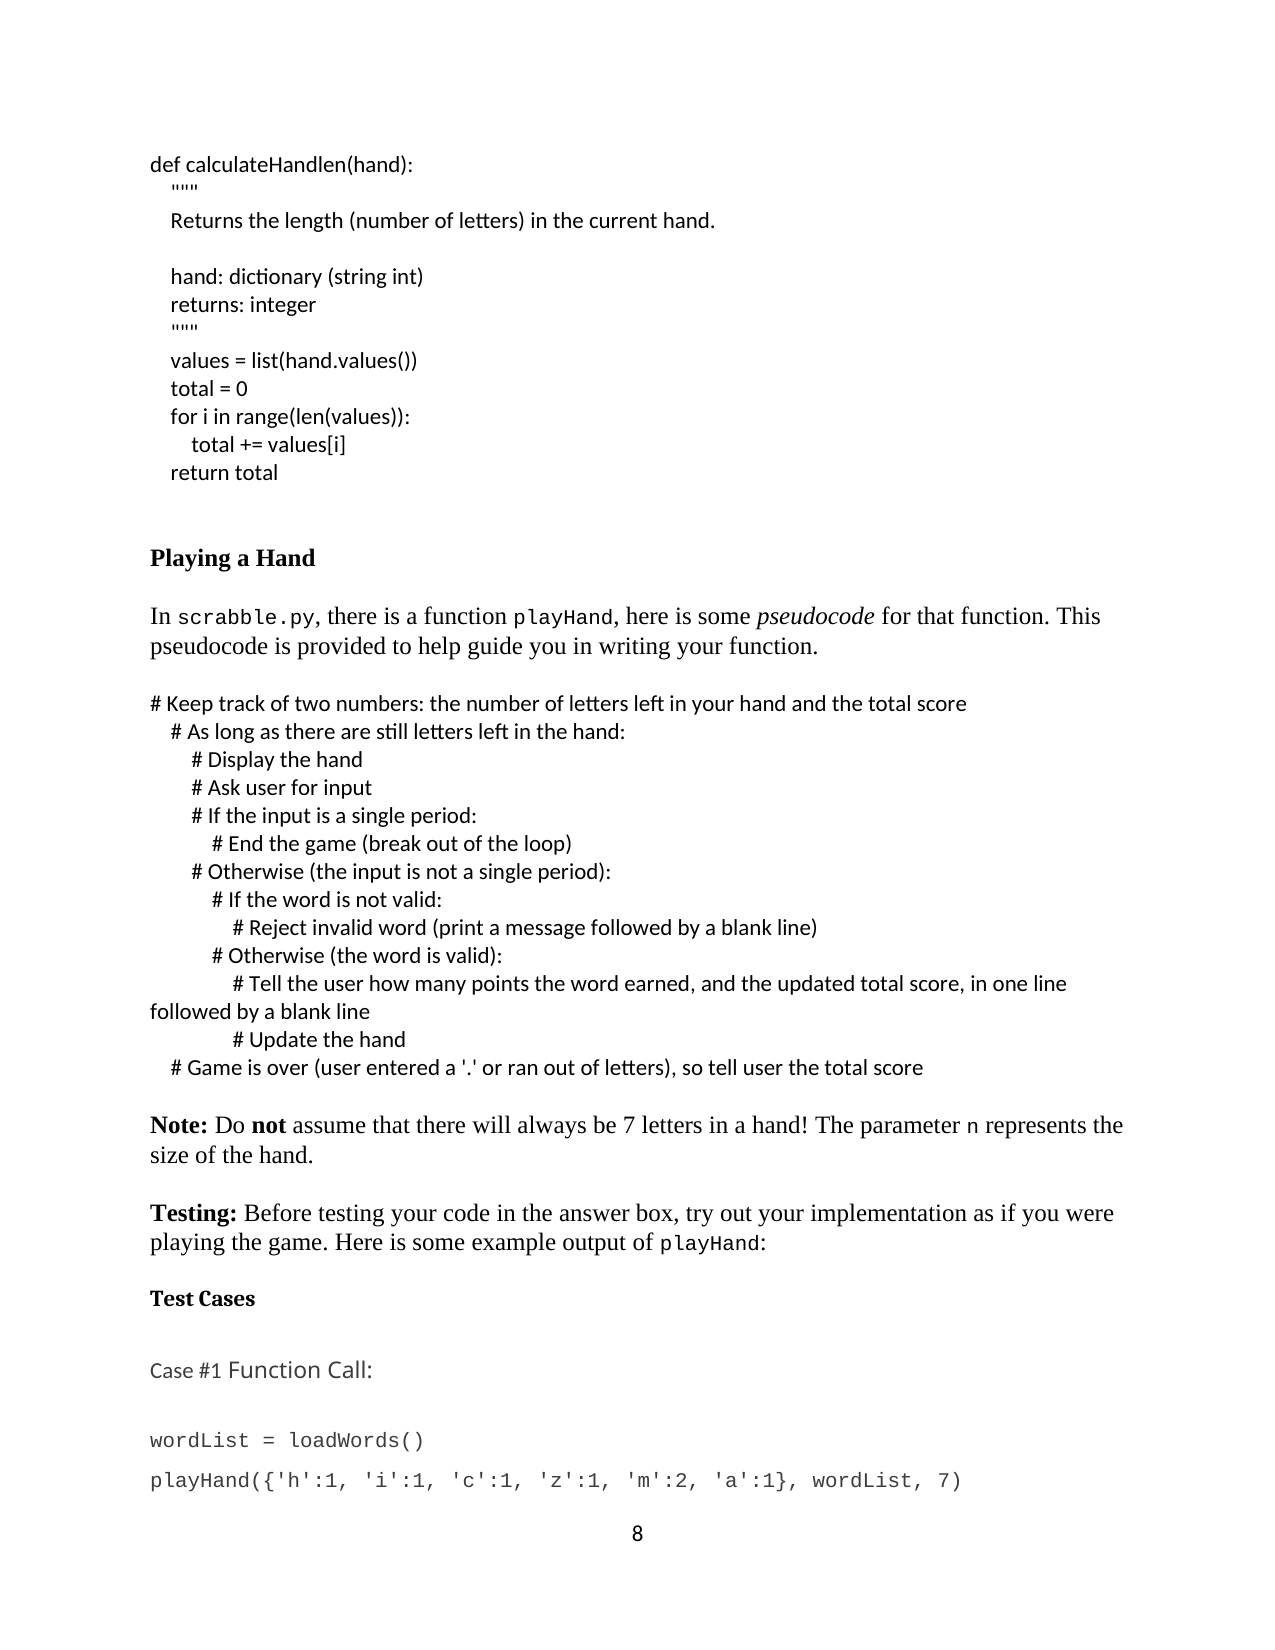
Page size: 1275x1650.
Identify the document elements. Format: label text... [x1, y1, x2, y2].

text # Keep track of two numbers: the number of letters left in your hand and the total score [150, 689, 1125, 717]
text hand: dictionary (string int) [150, 262, 1125, 290]
text wordList = loadWords() [150, 1414, 1125, 1454]
text # Otherwise (the input is not a single period): [150, 857, 1125, 885]
text # Display the hand [150, 745, 1125, 773]
text playHand({'h':1, 'i':1, 'c':1, 'z':1, 'm':2, 'a':1}, wordList, 7) [150, 1454, 1125, 1494]
text for i in range(len(values)): [150, 402, 1125, 430]
text # Game is over (user entered a '.' or ran out of letters), so tell user the total score [150, 1053, 1125, 1081]
text """ [150, 178, 1125, 206]
text # Ask user for input [150, 773, 1125, 801]
text # Tell the user how many points the word earned, and the updated total score, in one line followed by a blank line [150, 969, 1125, 1025]
text # Reject invalid word (print a message followed by a blank line) [150, 913, 1125, 941]
text # If the word is not valid: [150, 885, 1125, 913]
text Returns the length (number of letters) in the current hand. [150, 206, 1125, 234]
text # End the game (break out of the loop) [150, 829, 1125, 857]
text # Update the hand [150, 1025, 1125, 1053]
text Testing: Before testing your code in the answer box, try out your implementation as if you were playing the game. Here is some example output of playHand: [150, 1198, 1125, 1256]
text # Otherwise (the word is valid): [150, 941, 1125, 969]
text """ [150, 318, 1125, 346]
text Note: Do not assume that there will always be 7 letters in a hand! The parameter n represents the size of the hand. [150, 1110, 1125, 1169]
text values = list(hand.values()) [150, 346, 1125, 374]
text # As long as there are still letters left in the hand: [150, 717, 1125, 745]
text return total [150, 458, 1125, 486]
subtitle Test Cases [150, 1285, 1125, 1312]
text def calculateHandlen(hand): [150, 150, 1125, 178]
text In scrabble.py, there is a function playHand, here is some pseudocode for that function. This pseudocode is provided to help guide you in writing your function. [150, 601, 1125, 660]
text # If the input is a single period: [150, 801, 1125, 829]
text returns: integer [150, 290, 1125, 318]
text Case #1 Function Call: [150, 1345, 1125, 1385]
text total += values[i] [150, 430, 1125, 458]
subtitle Playing a Hand [150, 542, 1125, 572]
text total = 0 [150, 374, 1125, 402]
